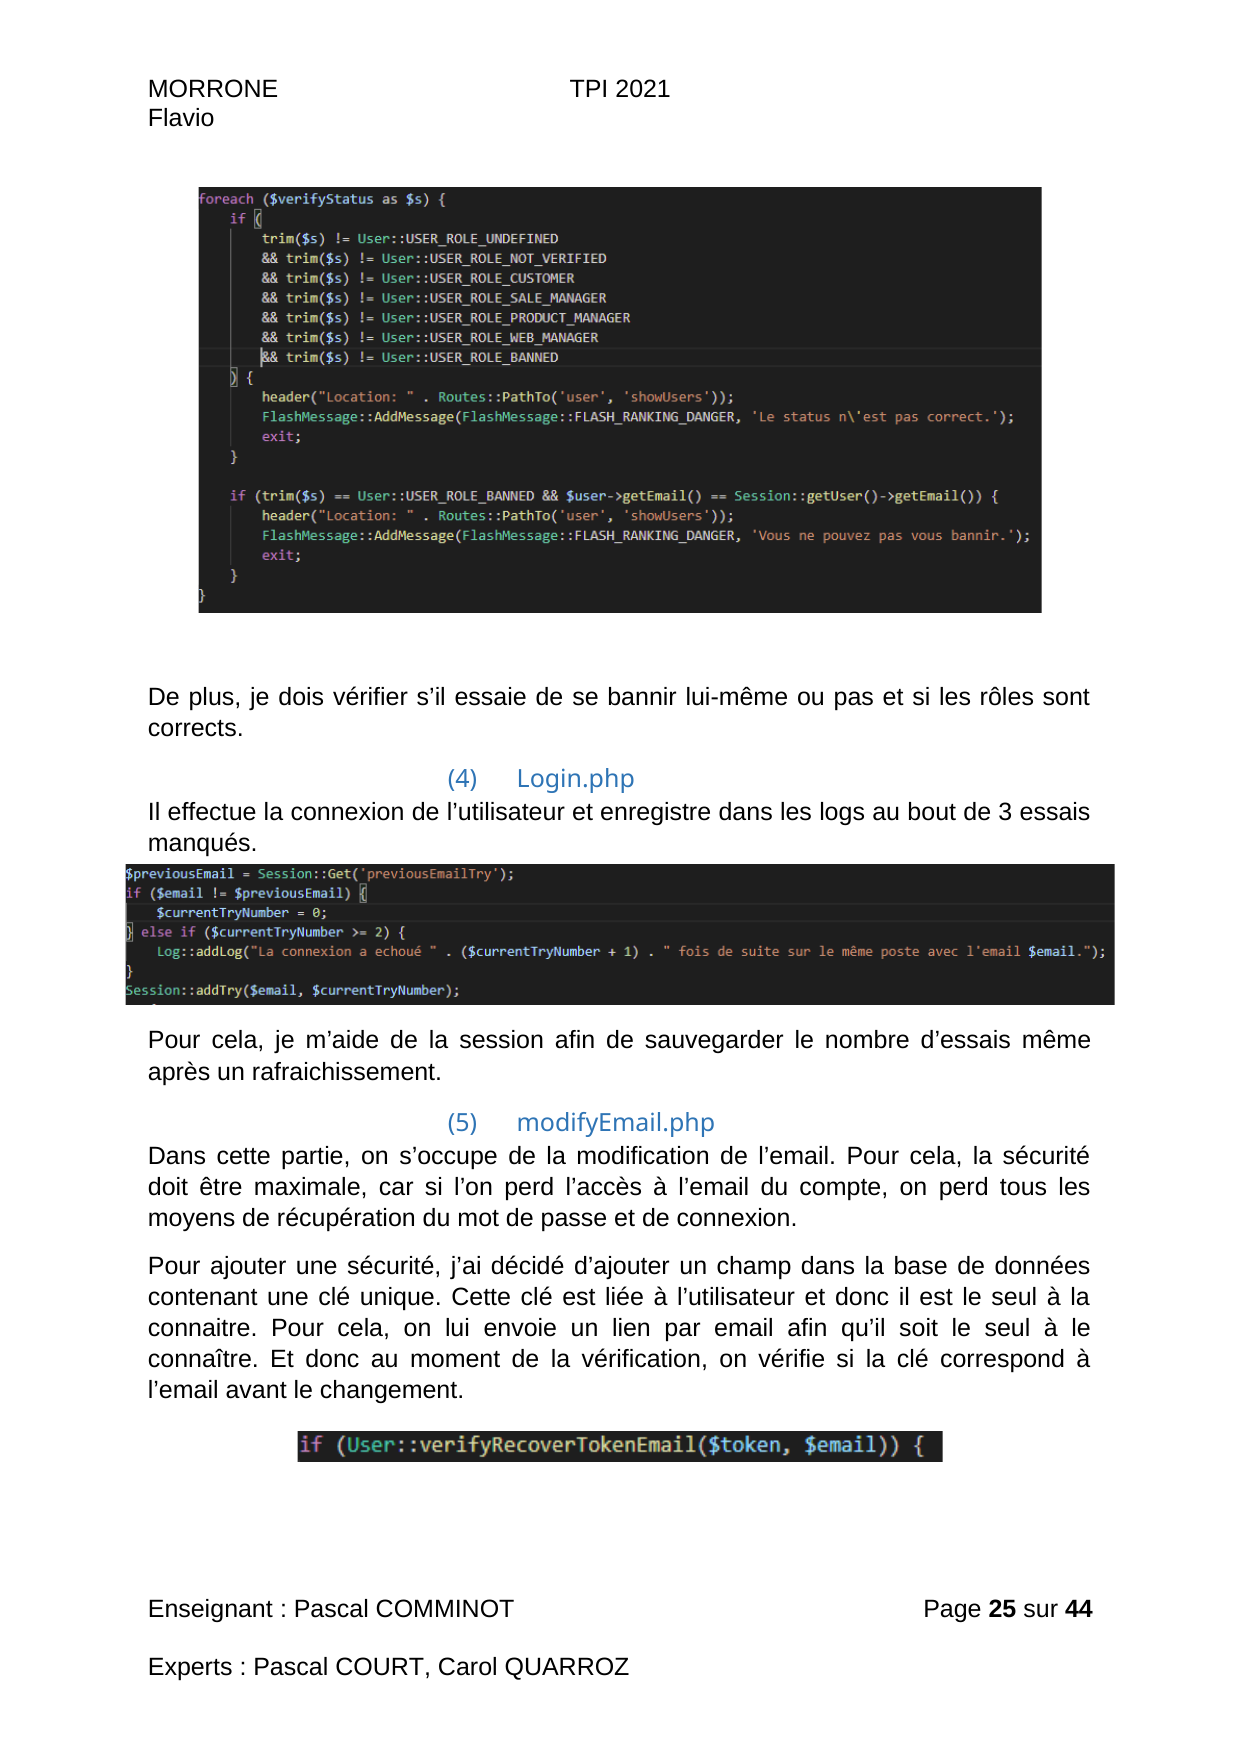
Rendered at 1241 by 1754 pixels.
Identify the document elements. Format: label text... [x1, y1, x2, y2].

text Pour cela, je m’aide de la session afin de sauvegarder le nombre d’essais même après un rafraichissement. [148, 1005, 1093, 1085]
subtitle modifyEmail.php [448, 1104, 1093, 1138]
text Dans cette partie, on s’occupe de la modification de l’email. Pour cela, la sécurité doit être maximale, car si l’on perd l’accès à l’email du compte, on perd tous les moyens de récupération du mot de passe et de connexion. [148, 1141, 1093, 1232]
picture [125, 864, 1115, 1005]
subtitle Login.php [448, 760, 1093, 794]
text Il effectue la connexion de l’utilisateur et enregistre dans les logs au bout de 3 essais manqués. [148, 797, 1093, 857]
picture [297, 1431, 943, 1462]
picture [198, 187, 1042, 613]
text Pour ajouter une sécurité, j’ai décidé d’ajouter un champ dans la base de données contenant une clé unique. Cette clé est liée à l’utilisateur et donc il est le seul à la connaitre. Pour cela, on lui envoie un lien par email afin qu’il soit le seul à le connaître. Et donc au moment de la vérification, on vérifie si la clé correspond à l’email avant le changement. [148, 1251, 1093, 1404]
text De plus, je dois vérifier s’il essaie de se bannir lui-même ou pas et si les rôles sont corrects. [148, 681, 1093, 741]
